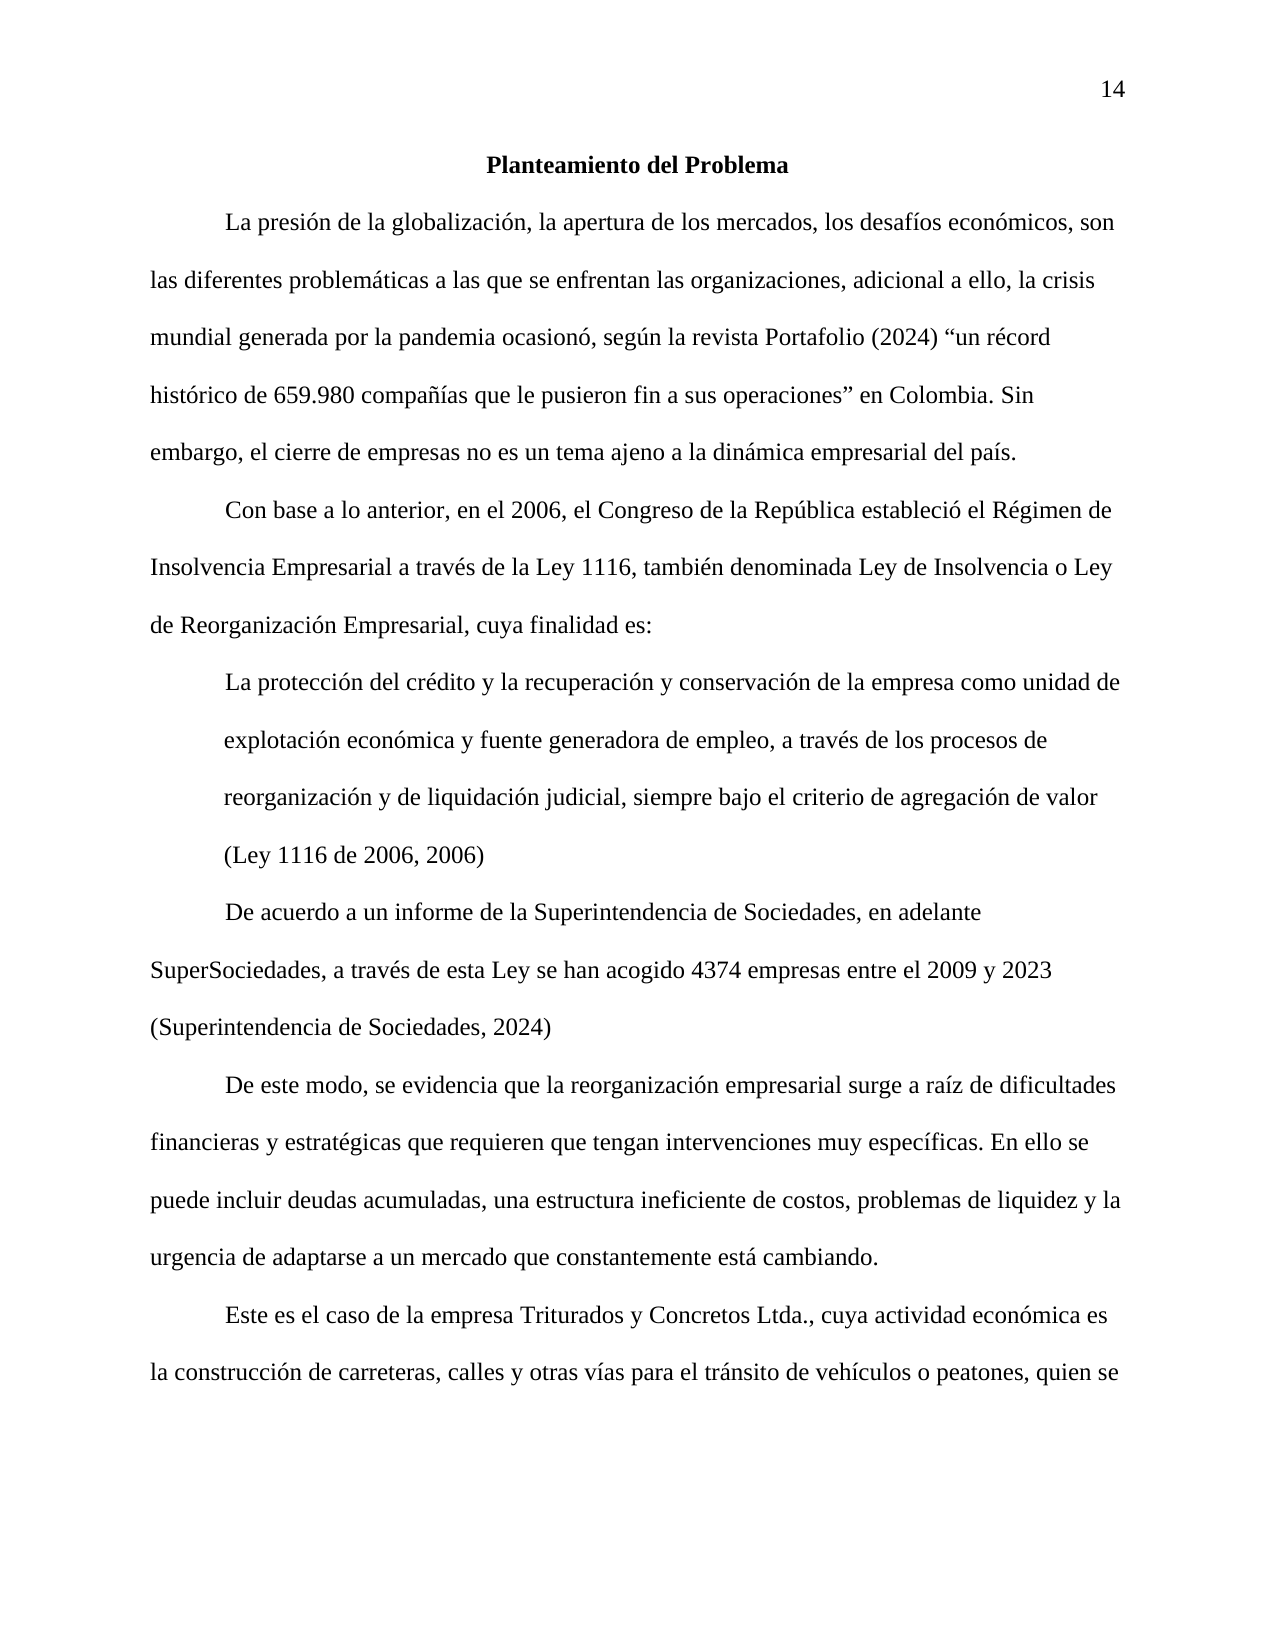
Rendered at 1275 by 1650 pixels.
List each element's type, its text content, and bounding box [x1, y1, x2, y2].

text De este modo, se evidencia que la reorganización empresarial surge a raíz de dificultades financieras y estratégicas que requieren que tengan intervenciones muy específicas. En ello se puede incluir deudas acumuladas, una estructura ineficiente de costos, problemas de liquidez y la urgencia de adaptarse a un mercado que constantemente está cambiando. [150, 1070, 1125, 1271]
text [150, 1300, 1125, 1386]
subtitle Planteamiento del Problema [150, 150, 1125, 179]
text La presión de la globalización, la apertura de los mercados, los desafíos económicos, son las diferentes problemáticas a las que se enfrentan las organizaciones, adicional a ello, la crisis mundial generada por la pandemia ocasionó, según la revista Portafolio “un récord histórico de 659.980 compañías que le pusieron fin a sus operaciones” en Colombia. Sin embargo, el cierre de empresas no es un tema ajeno a la dinámica empresarial del país. [150, 207, 1125, 466]
text Con base a lo anterior, en el 2006, el Congreso de la República estableció el Régimen de Insolvencia Empresarial a través de la Ley 1116, también denominada Ley de Insolvencia o Ley de Reorganización Empresarial, cuya finalidad es: [150, 495, 1125, 639]
text De acuerdo a un informe de la Superintendencia de Sociedades, en adelante SuperSociedades, a través de esta Ley se han acogido 4374 empresas entre el 2009 y 2023 [150, 897, 1125, 1041]
text La protección del crédito y la recuperación y conservación de la empresa como unidad de explotación económica y fuente generadora de empleo, a través de los procesos de reorganización y de liquidación judicial, siempre bajo el criterio de agregación de valor [224, 667, 1125, 869]
